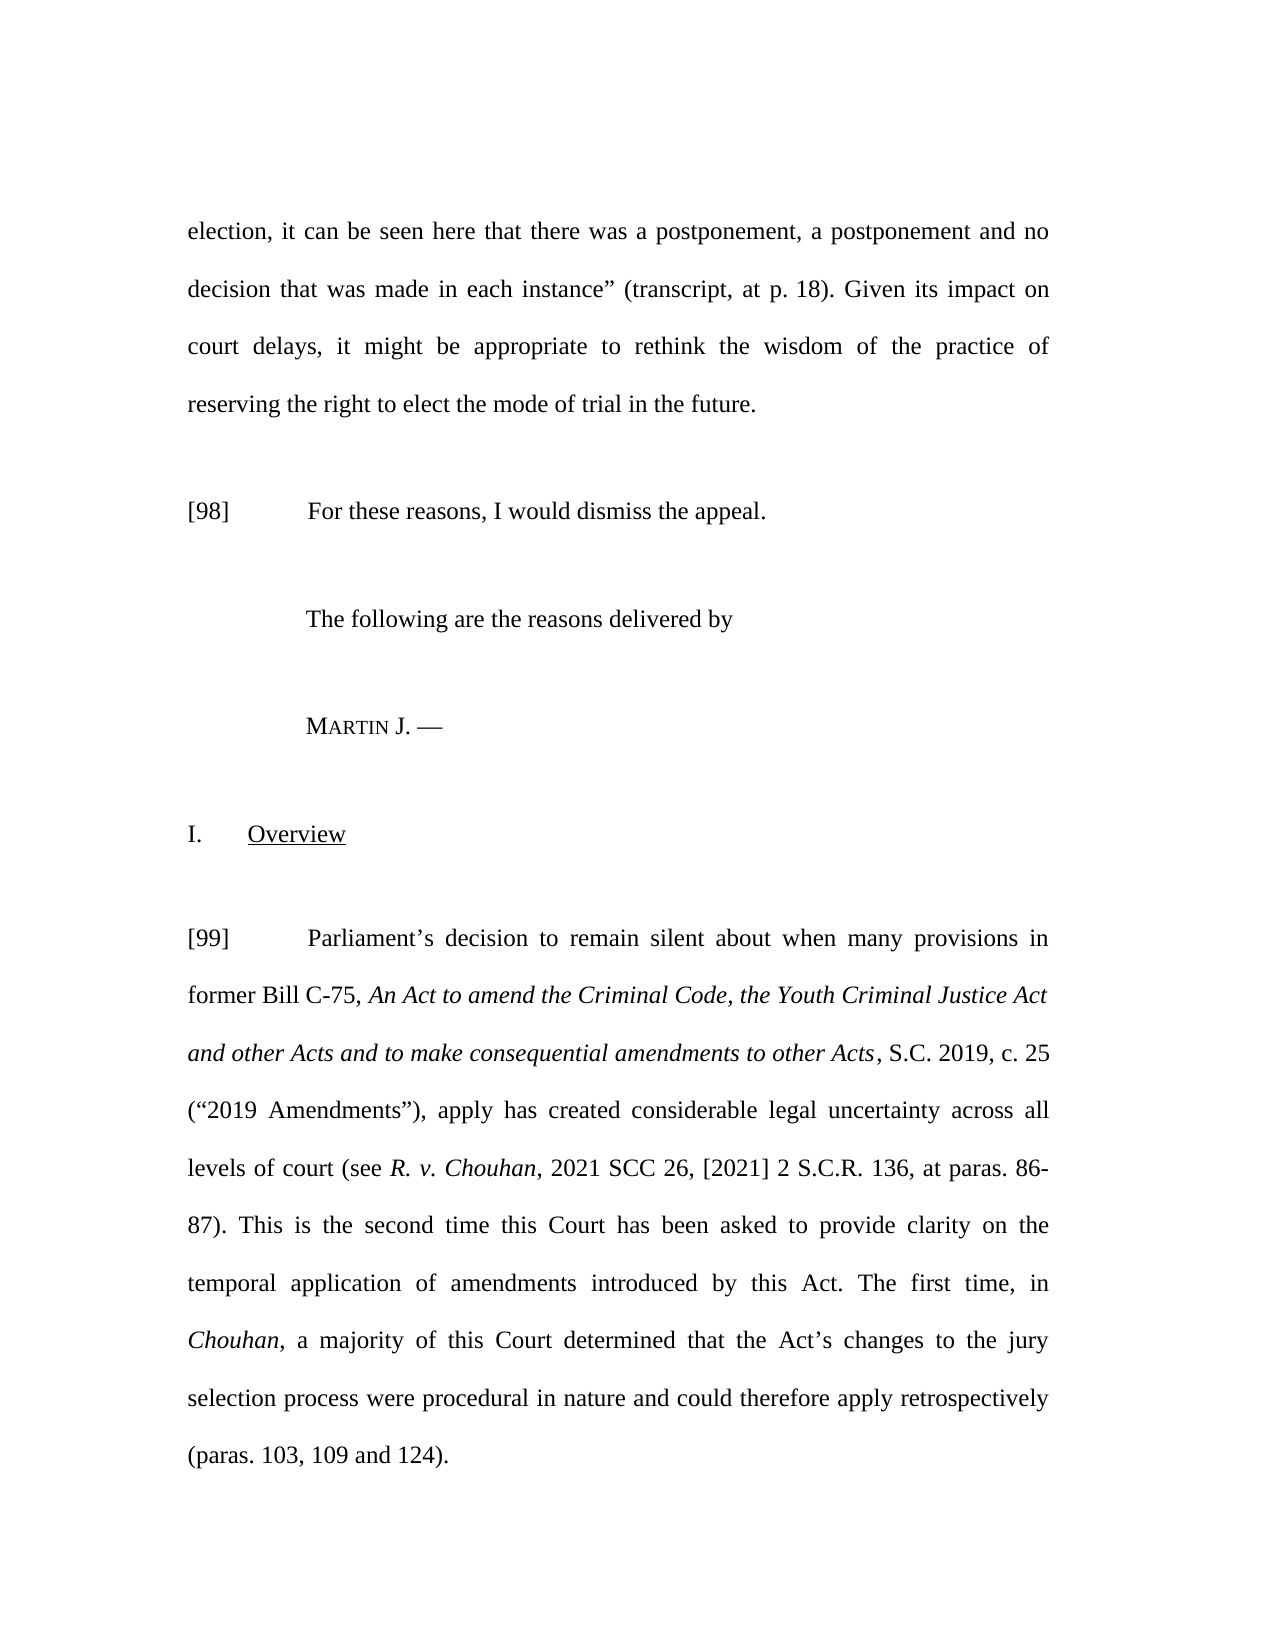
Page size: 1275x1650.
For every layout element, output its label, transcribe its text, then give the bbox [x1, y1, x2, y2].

text Martin J. — [187, 711, 1050, 740]
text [187, 216, 1050, 418]
text For these reasons, I would dismiss the appeal. [187, 496, 1050, 525]
text The following are the reasons delivered by [187, 604, 1050, 633]
title Overview [187, 819, 1050, 848]
text Parliament’s decision to remain silent about when many provisions in former Bill C-75, An Act to amend the Criminal Code, the Youth Criminal Justice Act and other Acts and to make consequential amendments to other Acts, S.C. 2019, c. 25 (“2019 Amendments”), apply has created considerable legal uncertainty across all levels of court (see R. v. Chouhan, 2021 SCC 26, [2021] 2 S.C.R. 136, at paras. 86-87). This is the second time this Court has been asked to provide clarity on the temporal application of amendments introduced by this Act. The first time, in Chouhan, a majority of this Court determined that the Act’s changes to the jury selection process were procedural in nature and could therefore apply retrospectively (paras. 103, 109 and 124). [187, 923, 1050, 1469]
